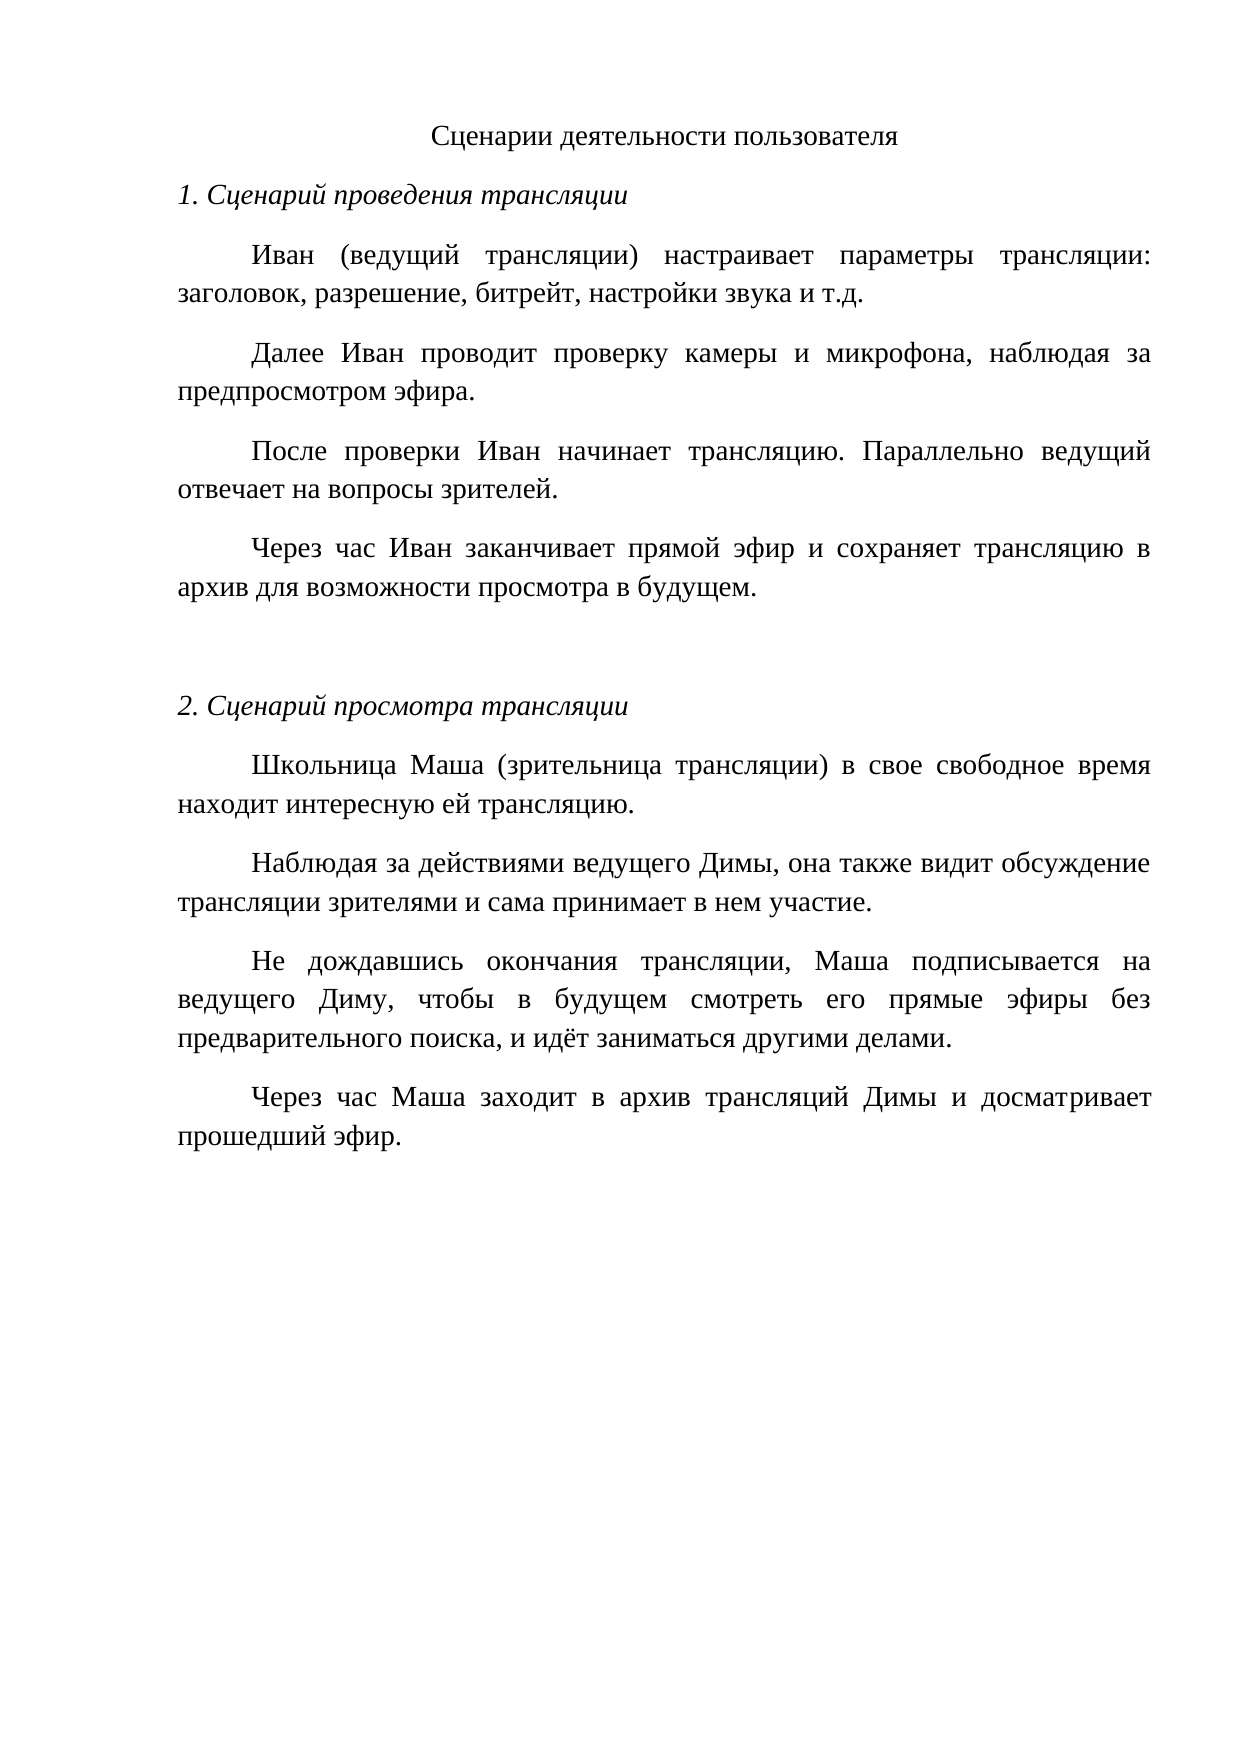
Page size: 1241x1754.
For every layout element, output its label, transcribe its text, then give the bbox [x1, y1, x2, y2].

text Через час Маша заходит в архив трансляций Димы и досматривает прошедший эфир. [177, 1079, 1152, 1152]
text Не дождавшись окончания трансляции, Маша подписывается на ведущего Диму, чтобы в будущем смотреть его прямые эфиры без предварительного поиска, и идёт заниматься другими делами. [177, 943, 1152, 1054]
text 1. Сценарий проведения трансляции [177, 177, 1152, 211]
text Иван (ведущий трансляции) настраивает параметры трансляции: заголовок, разрешение, битрейт, настройки звука и т.д. [177, 237, 1152, 309]
text Далее Иван проводит проверку камеры и микрофона, наблюдая за предпросмотром эфира. [177, 335, 1152, 407]
text Наблюдая за действиями ведущего Димы, она также видит обсуждение трансляции зрителями и сама принимает в нем участие. [177, 845, 1152, 917]
text Школьница Маша (зрительница трансляции) в свое свободное время находит интересную ей трансляцию. [177, 747, 1152, 819]
text 2. Сценарий просмотра трансляции [177, 688, 1152, 721]
text Через час Иван заканчивает прямой эфир и сохраняет трансляцию в архив для возможности просмотра в будущем. [177, 531, 1152, 603]
text Сценарии деятельности пользователя [177, 118, 1152, 152]
text После проверки Иван начинает трансляцию. Параллельно ведущий отвечает на вопросы зрителей. [177, 433, 1152, 505]
